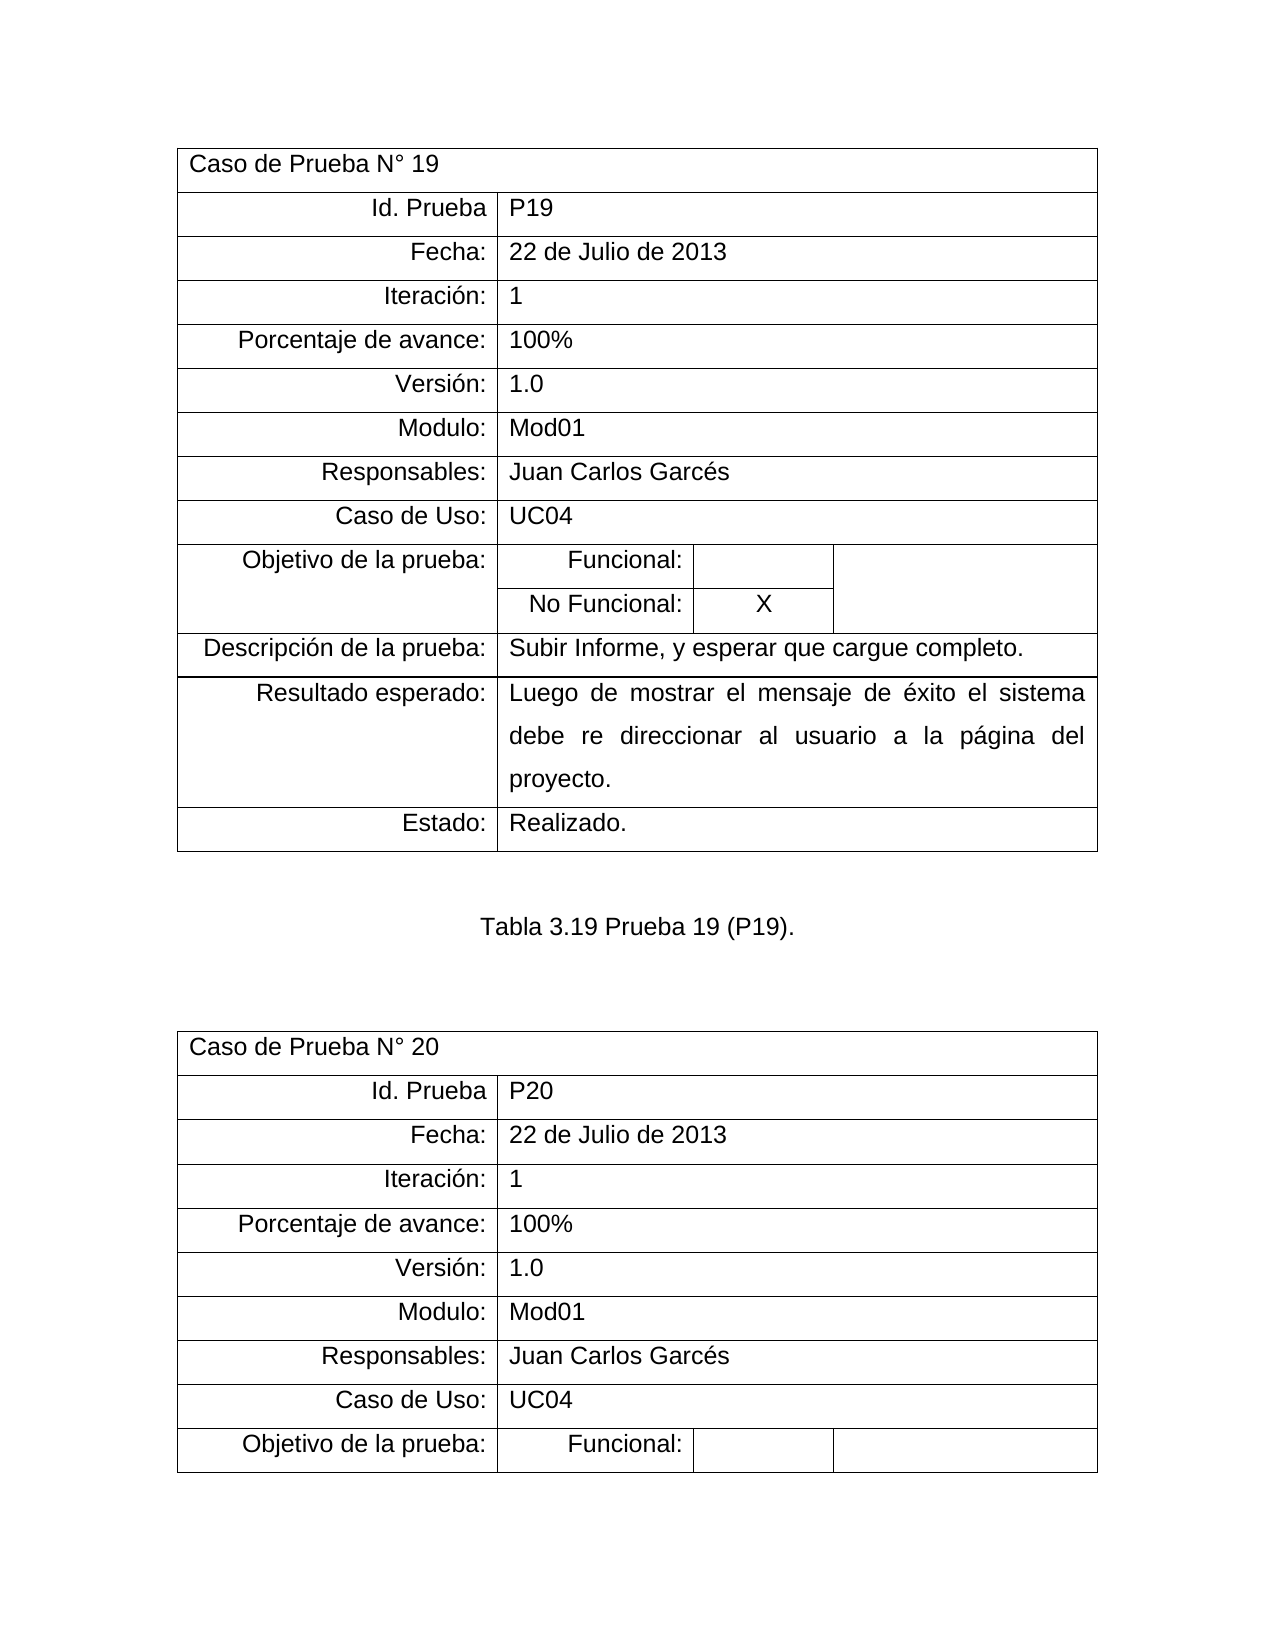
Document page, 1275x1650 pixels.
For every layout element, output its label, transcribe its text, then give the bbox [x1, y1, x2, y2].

table_cell [694, 1429, 833, 1472]
table_cell Fecha: [178, 237, 497, 280]
table_cell 1.0 [498, 1253, 1097, 1296]
table_cell 1 [498, 281, 1097, 324]
table_cell UC04 [498, 501, 1097, 544]
table_cell 1.0 [498, 369, 1097, 412]
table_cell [178, 1429, 497, 1472]
table_cell Fecha: [178, 1120, 497, 1163]
table_cell Mod01 [498, 1297, 1097, 1340]
table_cell Luego de mostrar el mensaje de éxito el sistema debe re direccionar al usuario a la página del proyecto. [498, 678, 1097, 807]
table_cell Caso de Uso: [178, 1385, 497, 1428]
table_cell Iteración: [178, 1165, 497, 1207]
table_cell P19 [498, 193, 1097, 236]
table_cell Objetivo de la prueba: [178, 545, 497, 632]
table_cell 1 [498, 1165, 1097, 1207]
table_cell UC04 [498, 1385, 1097, 1428]
table_cell Responsables: [178, 1341, 497, 1384]
text Tabla 3.19 Prueba 19 (P19). [177, 912, 1098, 940]
table_cell Versión: [178, 369, 497, 412]
table_cell Estado: [178, 808, 497, 851]
table_cell [834, 545, 1097, 632]
table_cell Descripción de la prueba: [178, 634, 497, 676]
table_cell 100% [498, 1209, 1097, 1252]
table_cell Subir Informe, y esperar que cargue completo. [498, 634, 1097, 676]
table_cell Responsables: [178, 457, 497, 500]
table_cell Modulo: [178, 1297, 497, 1340]
table_cell Mod01 [498, 413, 1097, 456]
table_cell Modulo: [178, 413, 497, 456]
table_header Caso de Prueba N° 19 [178, 149, 1097, 192]
table_cell Funcional: [498, 1429, 693, 1472]
table_cell X [694, 589, 833, 632]
table_cell 22 de Julio de 2013 [498, 237, 1097, 280]
table_cell P20 [498, 1076, 1097, 1119]
table_cell No Funcional: [498, 589, 693, 632]
table_cell Caso de Uso: [178, 501, 497, 544]
table_cell Porcentaje de avance: [178, 1209, 497, 1252]
table_cell Porcentaje de avance: [178, 325, 497, 368]
table_cell [834, 1429, 1097, 1472]
table_cell [694, 545, 833, 588]
table_cell Iteración: [178, 281, 497, 324]
table_cell Id. Prueba [178, 193, 497, 236]
table_cell 100% [498, 325, 1097, 368]
table_cell 22 de Julio de 2013 [498, 1120, 1097, 1163]
table_cell Realizado. [498, 808, 1097, 851]
table_cell Juan Carlos Garcés [498, 457, 1097, 500]
table_header Caso de Prueba N° 20 [178, 1032, 1097, 1075]
table_cell Versión: [178, 1253, 497, 1296]
table_cell Juan Carlos Garcés [498, 1341, 1097, 1384]
table_cell Id. Prueba [178, 1076, 497, 1119]
table_cell Resultado esperado: [178, 678, 497, 807]
table_cell Funcional: [498, 545, 693, 588]
